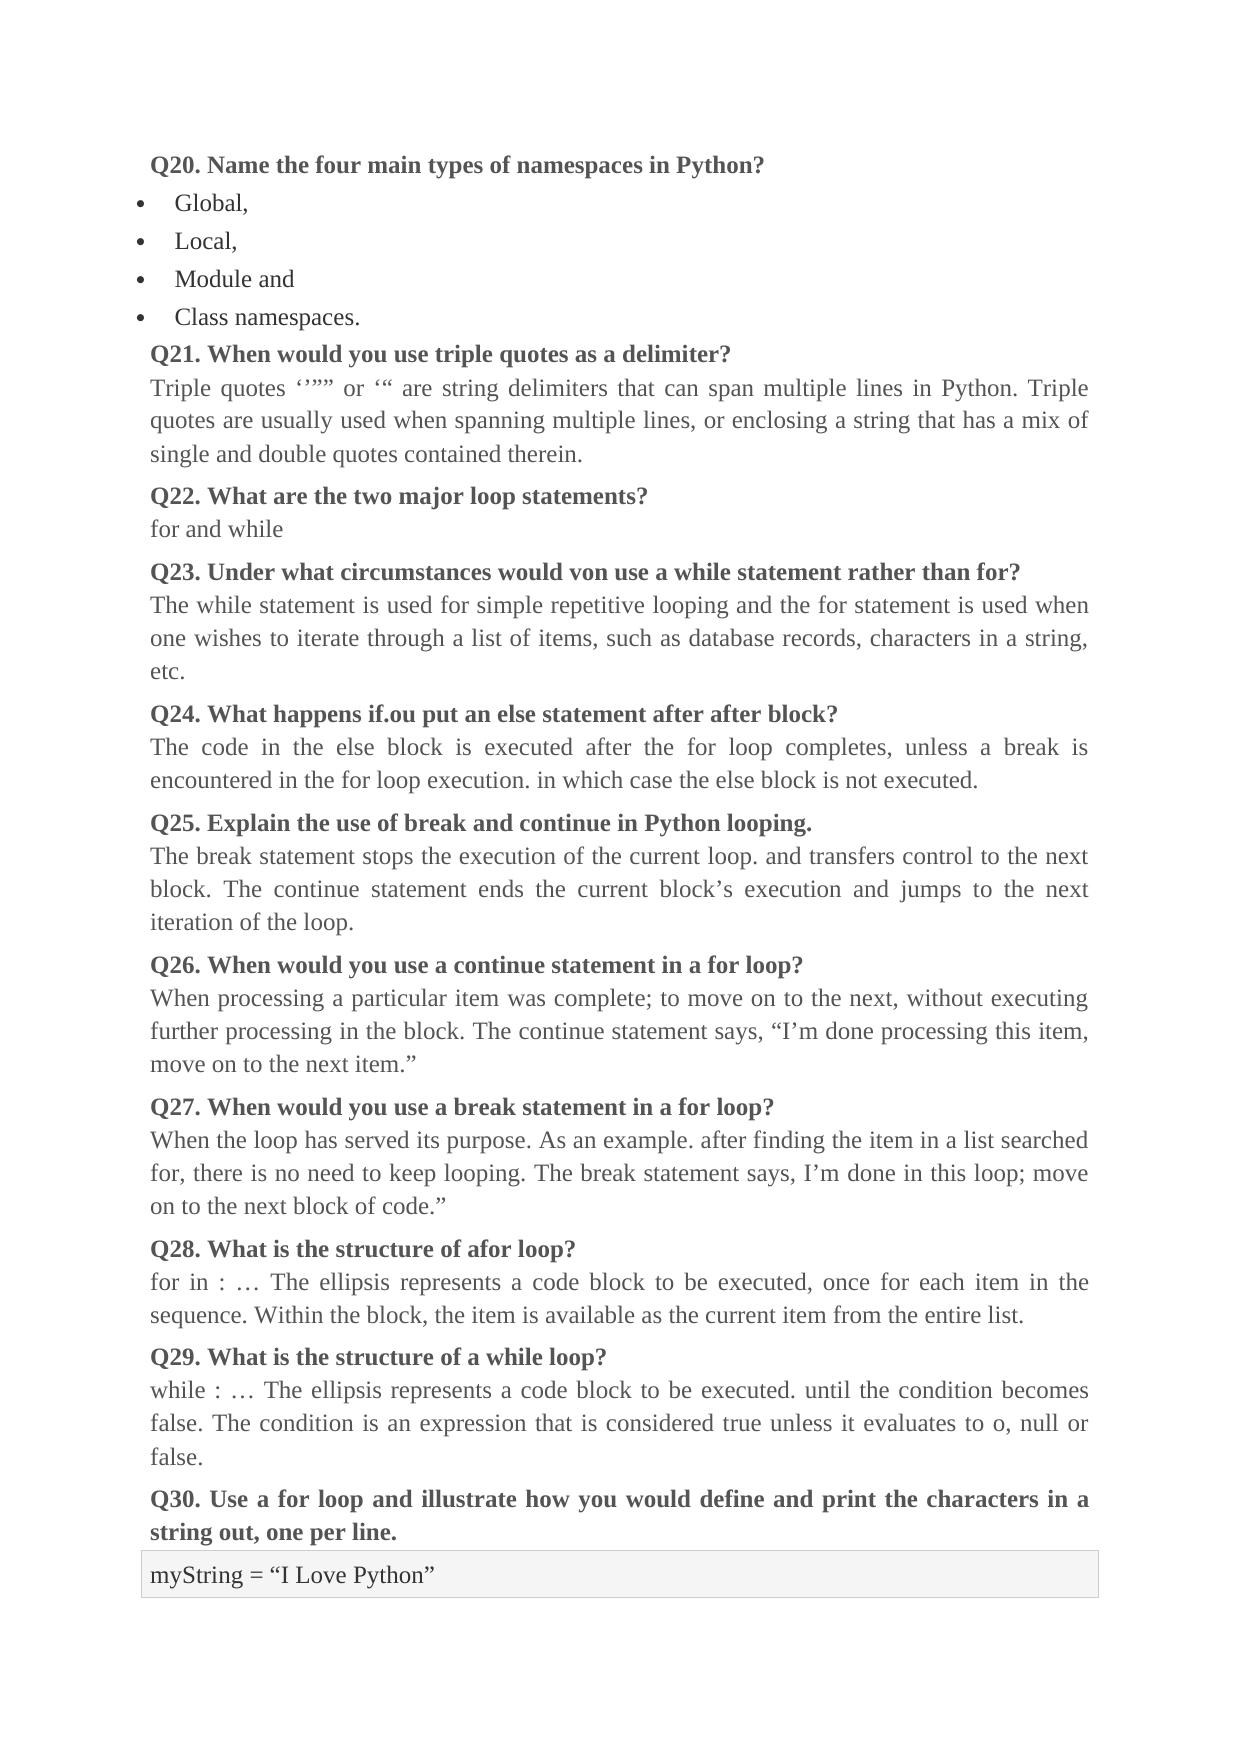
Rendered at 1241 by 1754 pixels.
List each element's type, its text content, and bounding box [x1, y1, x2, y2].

text When processing a particular item was complete; to move on to the next, without executing further processing in the block. The continue statement says, “I’m done processing this item, move on to the next item.” [150, 983, 1090, 1078]
text The while statement is used for simple repetitive looping and the for statement is used when one wishes to iterate through a list of items, such as database records, characters in a string, etc. [150, 590, 1090, 685]
text The code in the else block is executed after the for loop completes, unless a break is encountered in the for loop execution. in which case the else block is not executed. [150, 732, 1090, 794]
text When the loop has served its purpose. As an example. after finding the item in a list searched for, there is no need to keep looping. The break statement says, I’m done in this loop; move on to the next block of code.” [150, 1125, 1090, 1219]
text The break statement stops the execution of the current loop. and transfers control to the next block. The continue statement ends the current block’s execution and jumps to the next iteration of the loop. [150, 841, 1090, 936]
text for and while [150, 514, 1090, 543]
text Q30. Use a for loop and illustrate how you would define and print the characters in a string out, one per line. [150, 1484, 1090, 1546]
text while : … The ellipsis represents a code block to be executed. until the condition becomes false. The condition is an expression that is considered true unless it evaluates to o, null or false. [150, 1376, 1090, 1470]
text Q21. When would you use triple quotes as a delimiter? [150, 339, 1090, 368]
text Q24. What happens if.ou put an else statement after after block? [150, 699, 1090, 728]
text Q26. When would you use a continue statement in a for loop? [150, 950, 1090, 979]
text for in : … The ellipsis represents a code block to be executed, once for each item in the sequence. Within the block, the item is available as the current item from the entire list. [150, 1267, 1090, 1328]
text Q25. Explain the use of break and continue in Python looping. [150, 808, 1090, 837]
text Q23. Under what circumstances would von use a while statement rather than for? [150, 557, 1090, 586]
text Q20. Name the four main types of namespaces in Python? [150, 150, 1090, 179]
text Q22. What are the two major loop statements? [150, 481, 1090, 510]
text myString = “I Love Python” [142, 1551, 1098, 1597]
text Q29. What is the structure of a while loop? [150, 1342, 1090, 1371]
text Triple quotes ‘’”” or ‘“ are string delimiters that can span multiple lines in Python. Triple quotes are usually used when spanning multiple lines, or enclosing a string that has a mix of single and double quotes contained therein. [150, 373, 1090, 467]
list Module and [137, 264, 1090, 292]
list Global, [137, 188, 1090, 217]
list Local, [137, 226, 1090, 254]
text Q28. What is the structure of afor loop? [150, 1234, 1090, 1262]
list Class namespaces. [137, 302, 1090, 330]
text Q27. When would you use a break statement in a for loop? [150, 1092, 1090, 1121]
